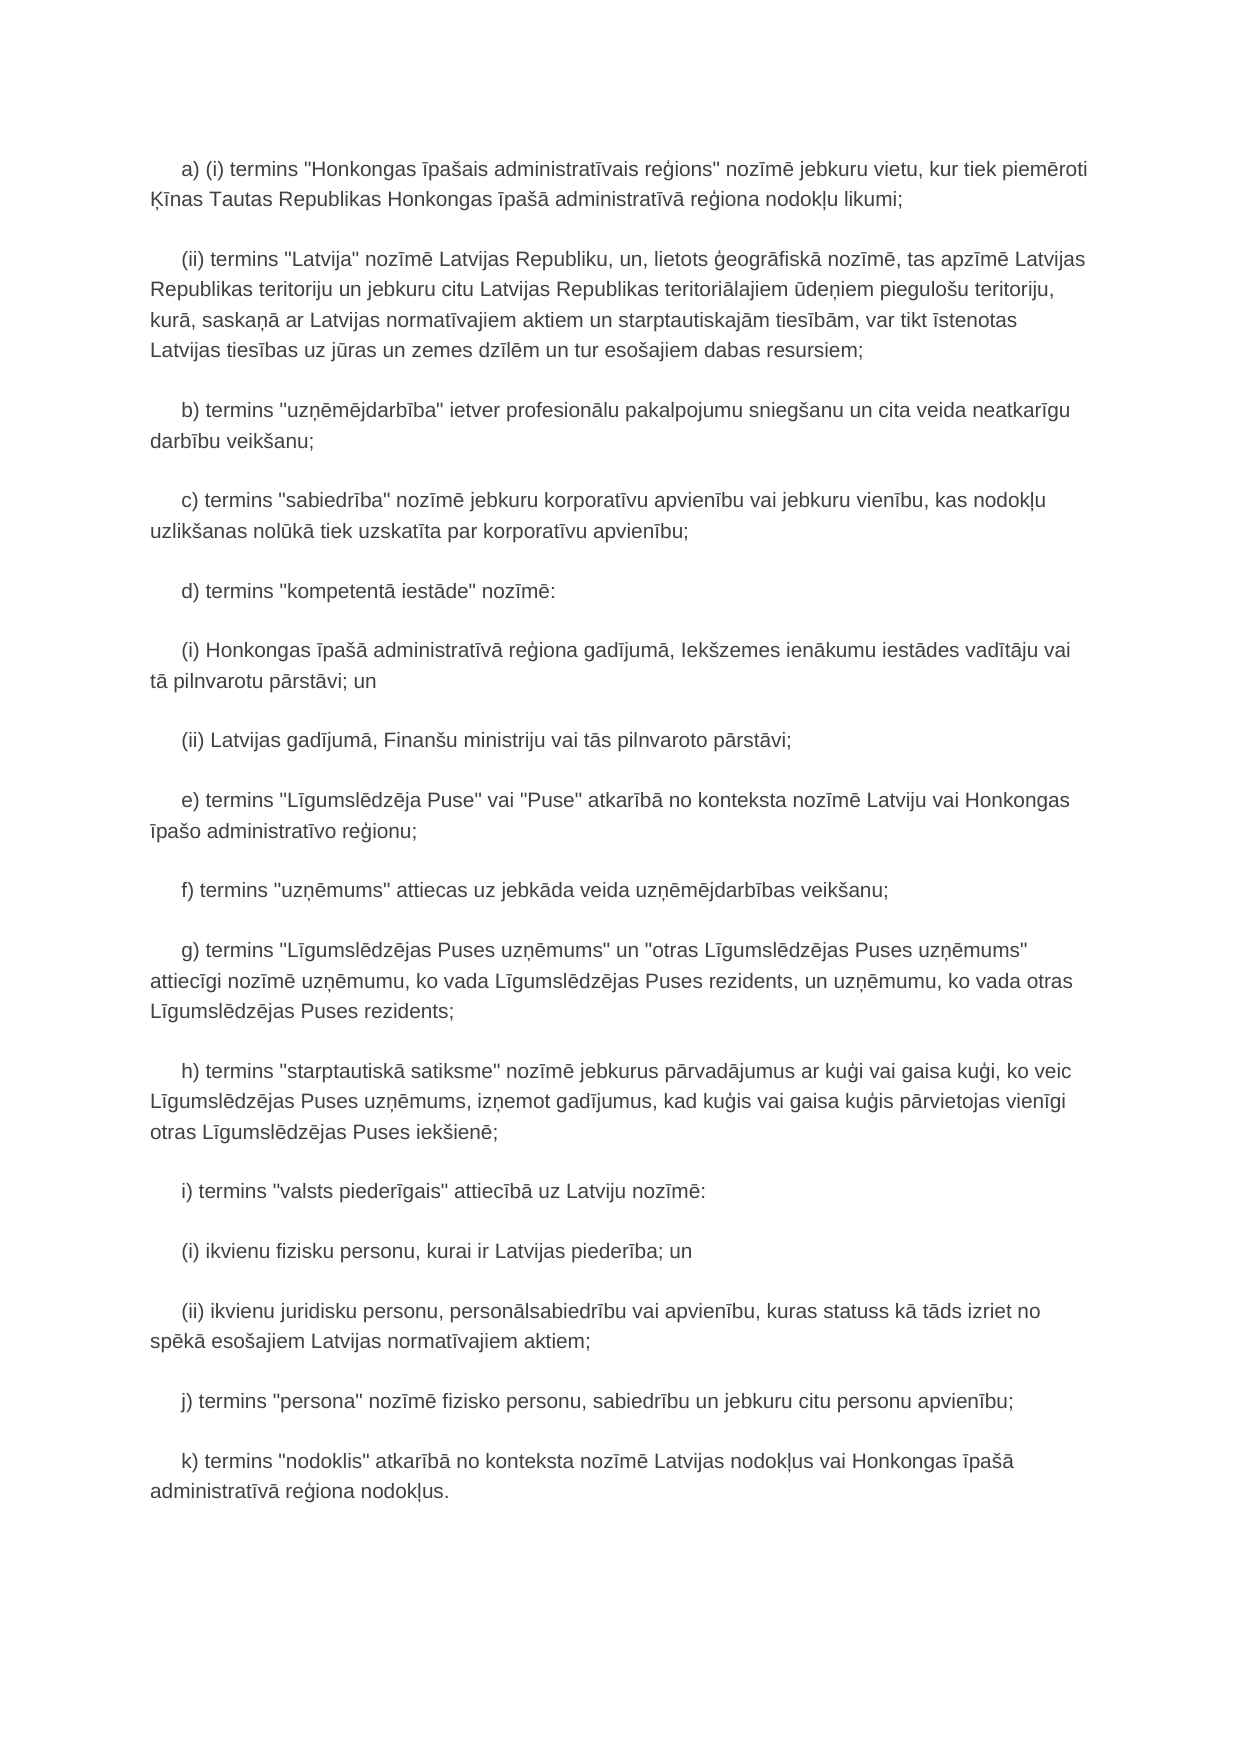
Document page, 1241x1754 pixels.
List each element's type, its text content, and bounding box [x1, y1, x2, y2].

text (ii) termins "Latvija" nozīmē Latvijas Republiku, un, lietots ģeogrāfiskā nozīmē, tas apzīmē Latvijas Republikas teritoriju un jebkuru citu Latvijas Republikas teritoriālajiem ūdeņiem piegulošu teritoriju, kurā, saskaņā ar Latvijas normatīvajiem aktiem un starptautiskajām tiesībām, var tikt īstenotas Latvijas tiesības uz jūras un zemes dzīlēm un tur esošajiem dabas resursiem; [150, 240, 1090, 362]
text (ii) ikvienu juridisku personu, personālsabiedrību vai apvienību, kuras statuss kā tāds izriet no spēkā esošajiem Latvijas normatīvajiem aktiem; [150, 1292, 1090, 1353]
text j) termins "persona" nozīmē fizisko personu, sabiedrību un jebkuru citu personu apvienību; [150, 1382, 1090, 1413]
text g) termins "Līgumslēdzējas Puses uzņēmums" un "otras Līgumslēdzējas Puses uzņēmums" attiecīgi nozīmē uzņēmumu, ko vada Līgumslēdzējas Puses rezidents, un uzņēmumu, ko vada otras Līgumslēdzējas Puses rezidents; [150, 931, 1090, 1023]
text k) termins "nodoklis" atkarībā no konteksta nozīmē Latvijas nodokļus vai Honkongas īpašā administratīvā reģiona nodokļus. [150, 1442, 1090, 1503]
text a) (i) termins "Honkongas īpašais administratīvais reģions" nozīmē jebkuru vietu, kur tiek piemēroti Ķīnas Tautas Republikas Honkongas īpašā administratīvā reģiona nodokļu likumi; [150, 150, 1090, 211]
text (ii) Latvijas gadījumā, Finanšu ministriju vai tās pilnvaroto pārstāvi; [150, 722, 1090, 752]
text b) termins "uzņēmējdarbība" ietver profesionālu pakalpojumu sniegšanu un cita veida neatkarīgu darbību veikšanu; [150, 391, 1090, 452]
text i) termins "valsts piederīgais" attiecībā uz Latviju nozīmē: [150, 1173, 1090, 1203]
text (i) ikvienu fizisku personu, kurai ir Latvijas piederība; un [150, 1232, 1090, 1263]
text c) termins "sabiedrība" nozīmē jebkuru korporatīvu apvienību vai jebkuru vienību, kas nodokļu uzlikšanas nolūkā tiek uzskatīta par korporatīvu apvienību; [150, 482, 1090, 543]
text f) termins "uzņēmums" attiecas uz jebkāda veida uzņēmējdarbības veikšanu; [150, 872, 1090, 902]
text e) termins "Līgumslēdzēja Puse" vai "Puse" atkarībā no konteksta nozīmē Latviju vai Honkongas īpašo administratīvo reģionu; [150, 781, 1090, 842]
text d) termins "kompetentā iestāde" nozīmē: [150, 572, 1090, 602]
text h) termins "starptautiskā satiksme" nozīmē jebkurus pārvadājumus ar kuģi vai gaisa kuģi, ko veic Līgumslēdzējas Puses uzņēmums, izņemot gadījumus, kad kuģis vai gaisa kuģis pārvietojas vienīgi otras Līgumslēdzējas Puses iekšienē; [150, 1052, 1090, 1144]
text (i) Honkongas īpašā administratīvā reģiona gadījumā, Iekšzemes ienākumu iestādes vadītāju vai tā pilnvarotu pārstāvi; un [150, 632, 1090, 693]
